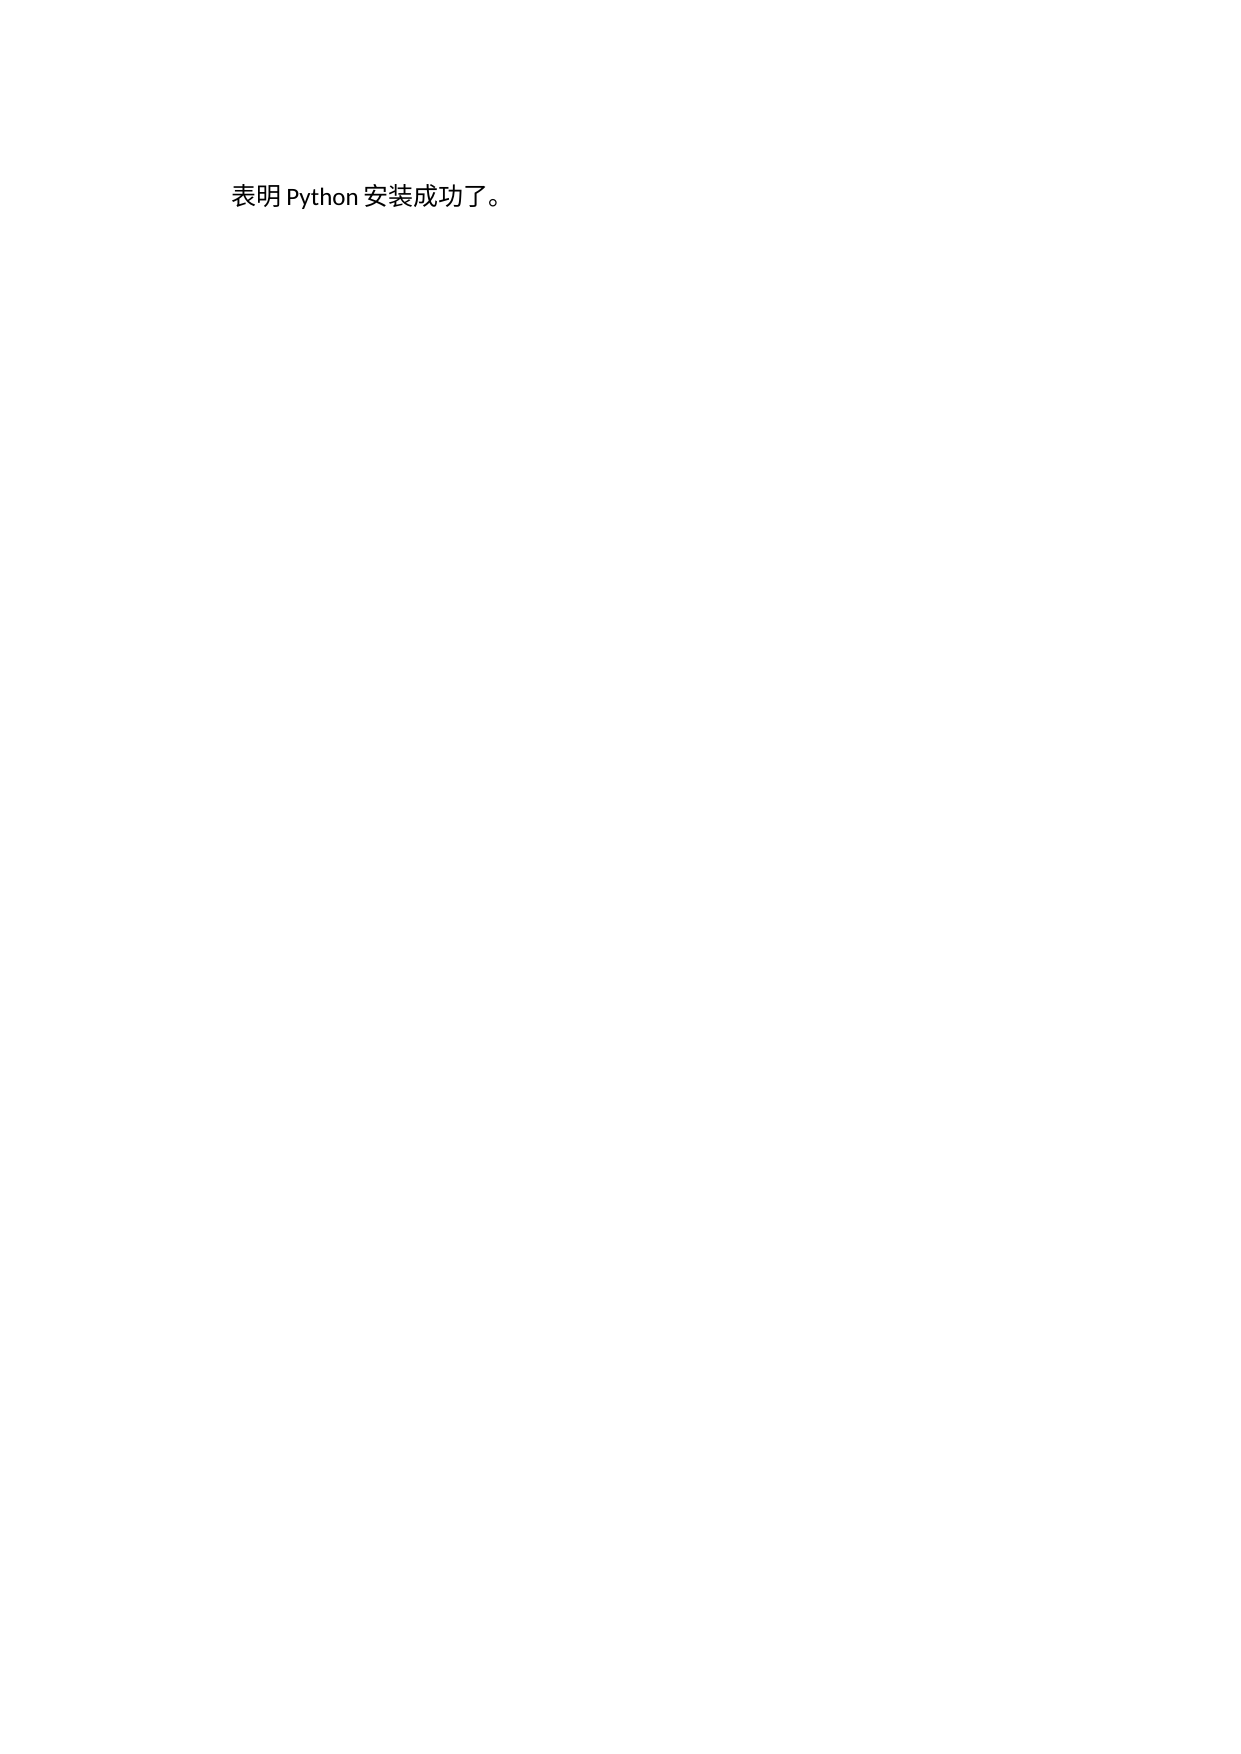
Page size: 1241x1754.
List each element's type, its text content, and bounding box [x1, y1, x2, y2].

text 表明Python安装成功了。 [187, 162, 1053, 227]
